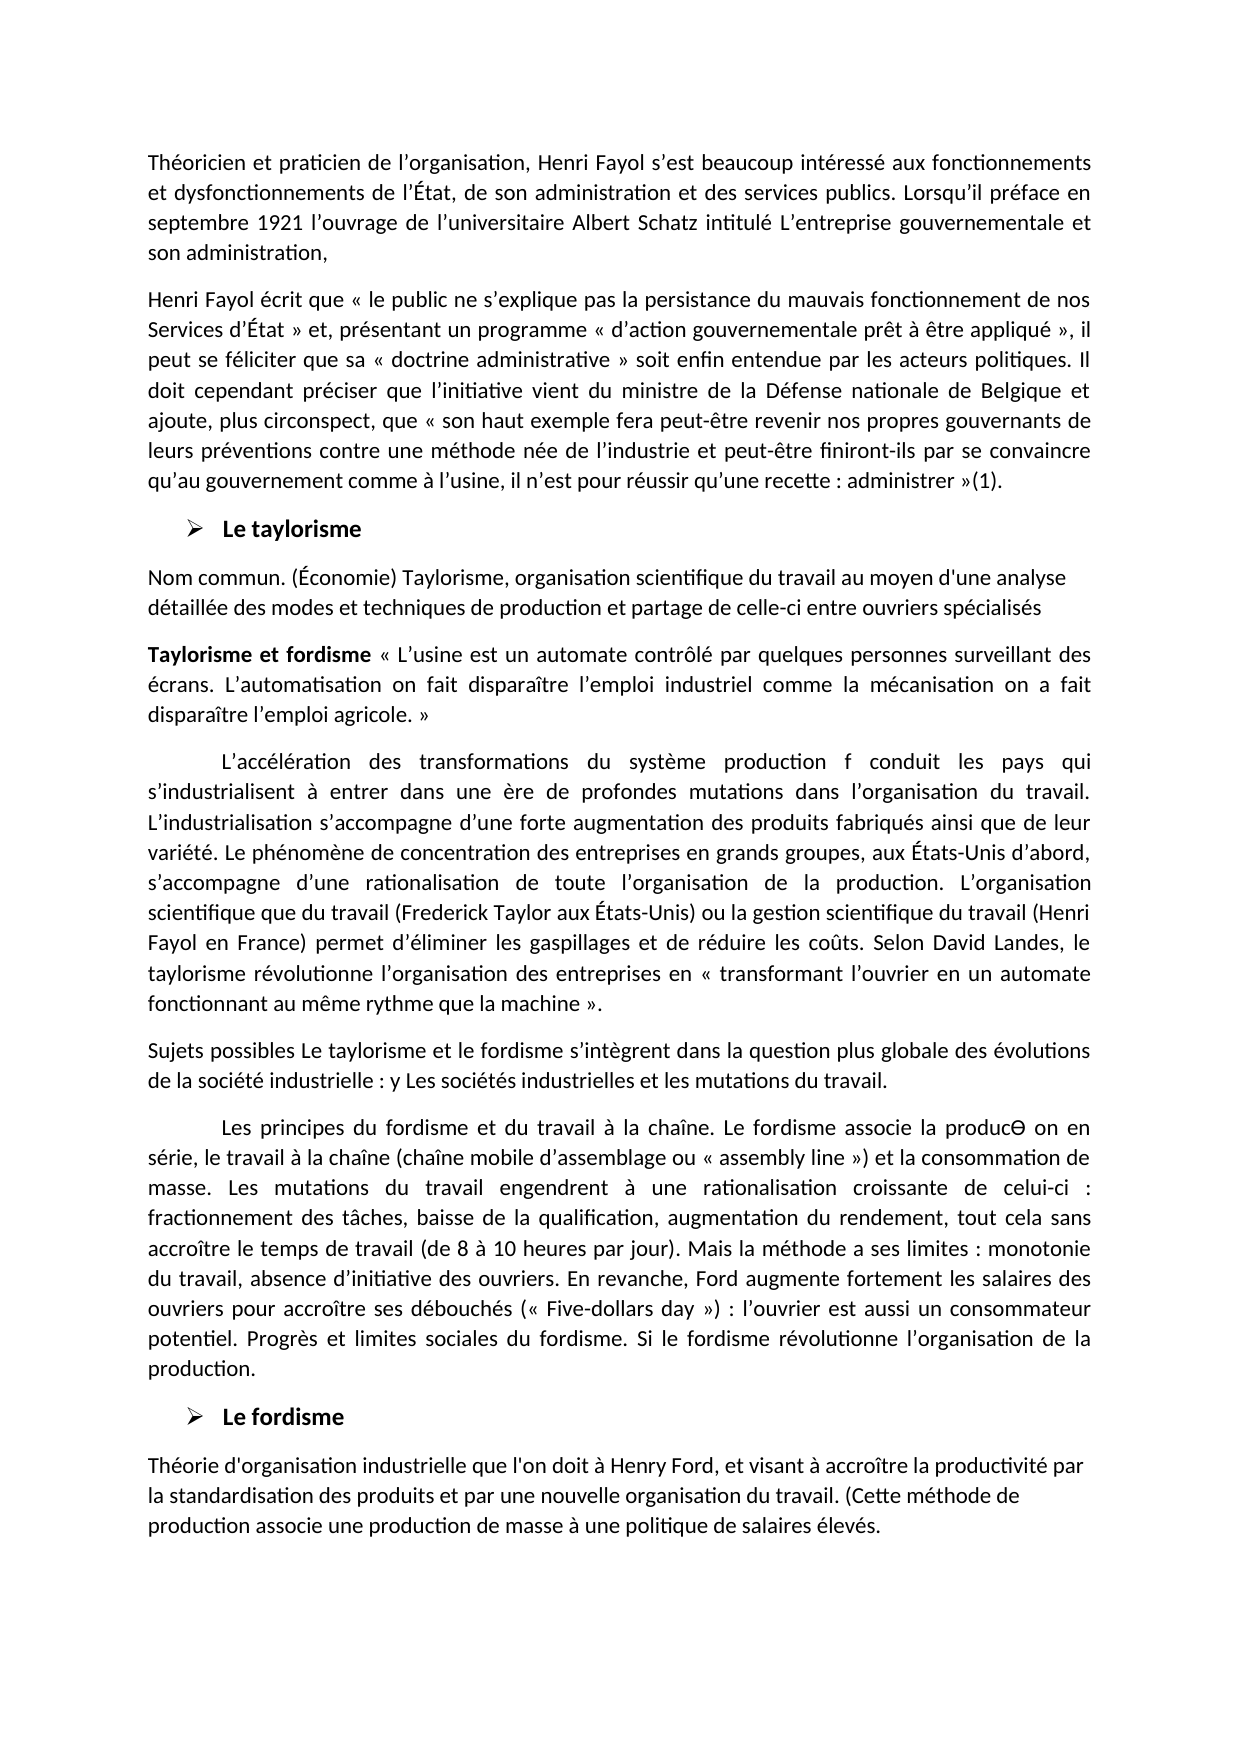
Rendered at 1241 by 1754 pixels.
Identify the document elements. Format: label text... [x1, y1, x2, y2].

text Sujets possibles Le taylorisme et le fordisme s’intègrent dans la question plus globale des évolutions de la société industrielle : y Les sociétés industrielles et les mutations du travail. [148, 1036, 1093, 1094]
text Henri Fayol écrit que « le public ne s’explique pas la persistance du mauvais fonctionnement de nos Services d’État » et, présentant un programme « d’action gouvernementale prêt à être appliqué », il peut se féliciter que sa « doctrine administrative » soit enfin entendue par les acteurs politiques. Il doit cependant préciser que l’initiative vient du ministre de la Défense nationale de Belgique et ajoute, plus circonspect, que « son haut exemple fera peut-être revenir nos propres gouvernants de leurs préventions contre une méthode née de l’industrie et peut-être finiront-ils par se convaincre qu’au gouvernement comme à l’usine, il n’est pour réussir qu’une recette : administrer »(1). [148, 285, 1093, 494]
list Le taylorisme [185, 513, 1093, 544]
list Le fordisme [185, 1401, 1093, 1432]
text L’accélération des transformations du système production f conduit les pays qui s’industrialisent à entrer dans une ère de profondes mutations dans l’organisation du travail. L’industrialisation s’accompagne d’une forte augmentation des produits fabriqués ainsi que de leur variété. Le phénomène de concentration des entreprises en grands groupes, aux États-Unis d’abord, s’accompagne d’une rationalisation de toute l’organisation de la production. L’organisation scientifique que du travail (Frederick Taylor aux États-Unis) ou la gestion scientifique du travail (Henri Fayol en France) permet d’éliminer les gaspillages et de réduire les coûts. Selon David Landes, le taylorisme révolutionne l’organisation des entreprises en « transformant l’ouvrier en un automate fonctionnant au même rythme que la machine ». [148, 747, 1093, 1017]
text Théorie d'organisation industrielle que l'on doit à Henry Ford, et visant à accroître la productivité par la standardisation des produits et par une nouvelle organisation du travail. (Cette méthode de production associe une production de masse à une politique de salaires élevés. [148, 1451, 1093, 1539]
text Théoricien et praticien de l’organisation, Henri Fayol s’est beaucoup intéressé aux fonctionnements et dysfonctionnements de l’État, de son administration et des services publics. Lorsqu’il préface en septembre 1921 l’ouvrage de l’universitaire Albert Schatz intitulé L’entreprise gouvernementale et son administration, [148, 148, 1093, 266]
text Nom commun. (Économie) Taylorisme, organisation scientifique du travail au moyen d'une analyse détaillée des modes et techniques de production et partage de celle-ci entre ouvriers spécialisés [148, 563, 1093, 621]
text Taylorisme et fordisme « L’usine est un automate contrôlé par quelques personnes surveillant des écrans. L’automatisation on fait disparaître l’emploi industriel comme la mécanisation on a fait disparaître l’emploi agricole. » [148, 640, 1093, 728]
text Les principes du fordisme et du travail à la chaîne. Le fordisme associe la producƟ on en série, le travail à la chaîne (chaîne mobile d’assemblage ou « assembly line ») et la consommation de masse. Les mutations du travail engendrent à une rationalisation croissante de celui-ci : fractionnement des tâches, baisse de la qualification, augmentation du rendement, tout cela sans accroître le temps de travail (de 8 à 10 heures par jour). Mais la méthode a ses limites : monotonie du travail, absence d’initiative des ouvriers. En revanche, Ford augmente fortement les salaires des ouvriers pour accroître ses débouchés (« Five-dollars day ») : l’ouvrier est aussi un consommateur potentiel. Progrès et limites sociales du fordisme. Si le fordisme révolutionne l’organisation de la production. [148, 1113, 1093, 1382]
